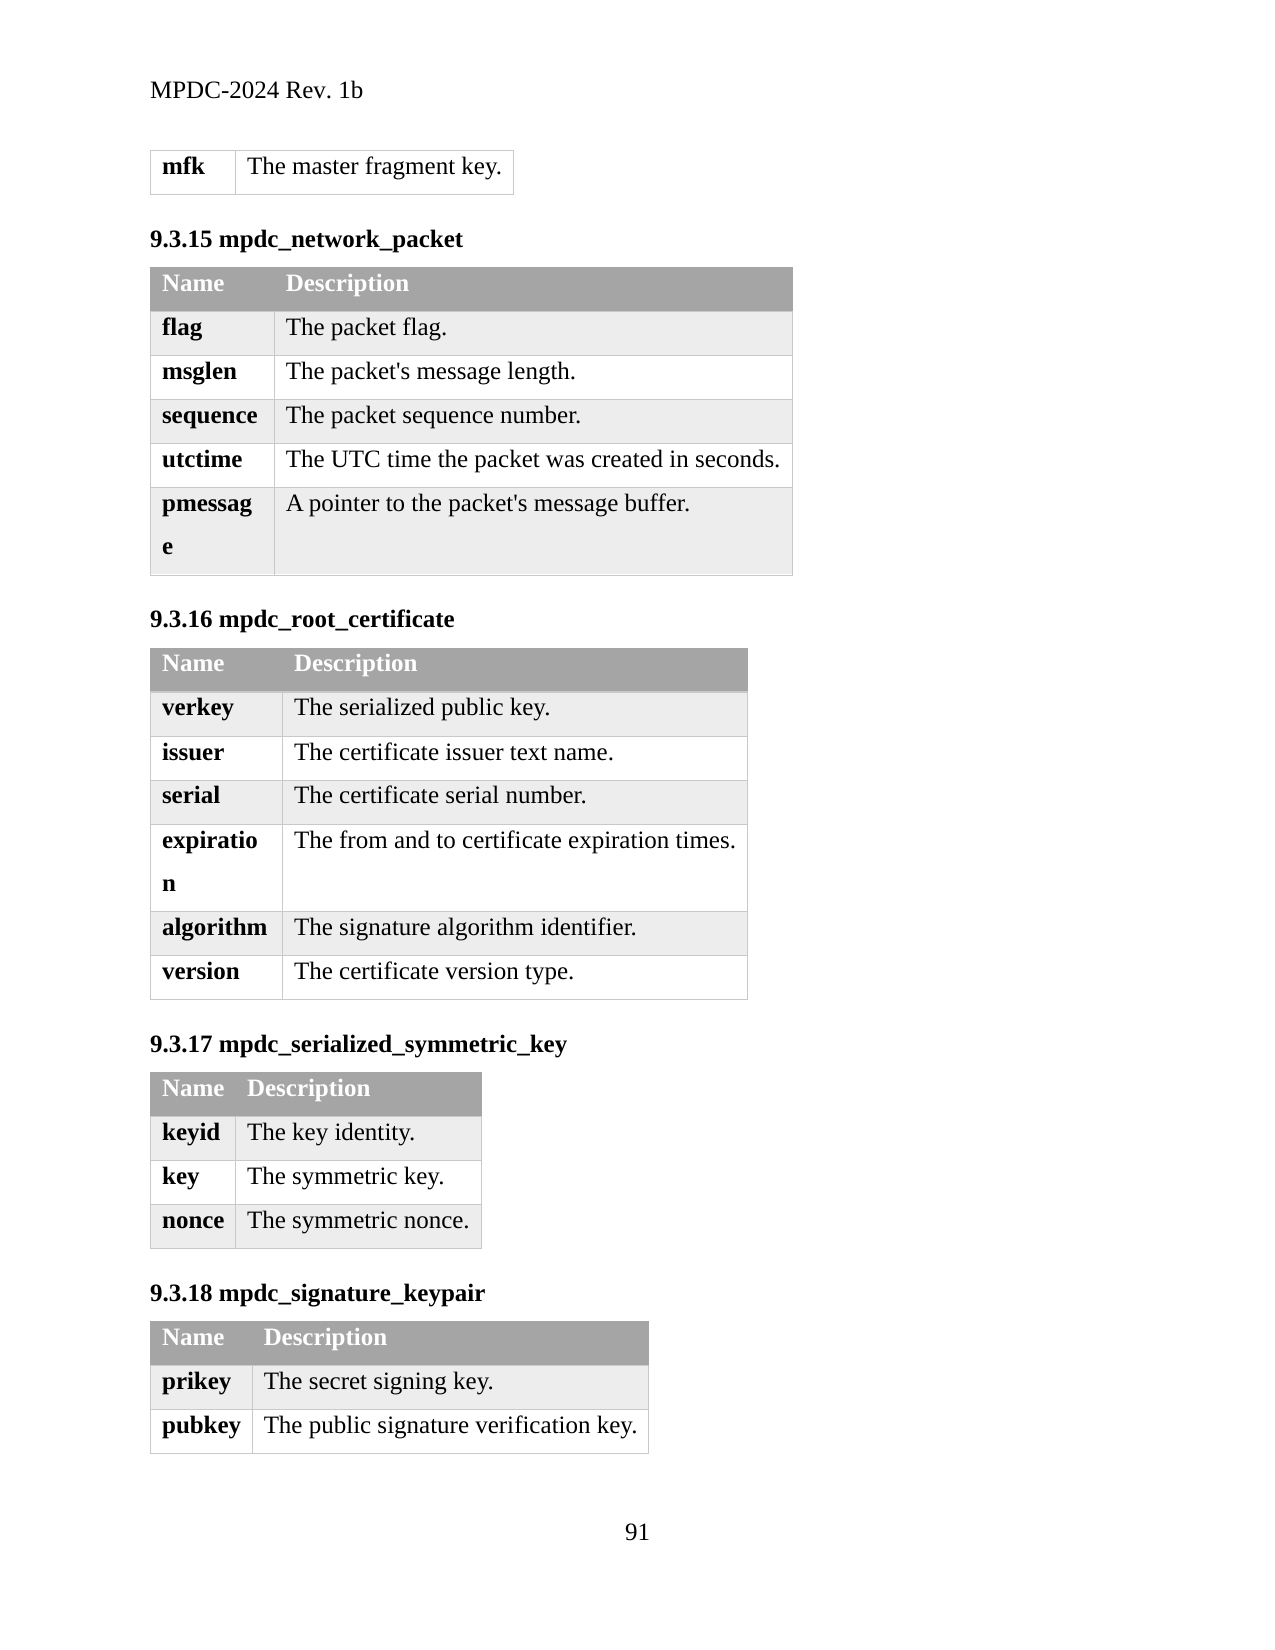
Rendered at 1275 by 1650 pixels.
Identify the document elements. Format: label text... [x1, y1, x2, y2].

table_cell The UTC time the packet was created in seconds. [275, 444, 792, 487]
table_header Description [275, 268, 792, 311]
table_header Description [283, 649, 747, 691]
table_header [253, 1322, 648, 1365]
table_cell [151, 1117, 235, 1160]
text 9.3.17 mpdc_serialized_symmetric_key [150, 1029, 1125, 1057]
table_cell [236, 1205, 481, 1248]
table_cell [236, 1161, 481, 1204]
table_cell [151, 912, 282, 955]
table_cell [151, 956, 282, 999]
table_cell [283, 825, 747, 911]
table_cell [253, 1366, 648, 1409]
table_cell flag [151, 312, 274, 355]
table_cell sequence [151, 400, 274, 443]
text 9.3.18 mpdc_signature_keypair [150, 1278, 1125, 1307]
table_cell The packet sequence number. [275, 400, 792, 443]
table_cell The packet's message length. [275, 356, 792, 399]
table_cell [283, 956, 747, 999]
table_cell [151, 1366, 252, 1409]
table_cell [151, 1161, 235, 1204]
text 9.3.16 mpdc_root_certificate [150, 604, 1125, 633]
table_cell A pointer to the packet's message buffer. [275, 488, 792, 574]
table_cell verkey [151, 693, 282, 736]
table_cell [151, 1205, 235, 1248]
table_cell The serialized public key. [283, 693, 747, 736]
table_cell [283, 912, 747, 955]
text 9.3.15 mpdc_network_packet [150, 224, 1125, 253]
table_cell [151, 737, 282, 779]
table_header Name [151, 268, 274, 311]
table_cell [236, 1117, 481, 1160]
table_cell The master fragment key. [236, 151, 513, 194]
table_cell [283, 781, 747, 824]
table_cell mfk [151, 151, 235, 194]
table_header Name [151, 649, 282, 691]
table_cell utctime [151, 444, 274, 487]
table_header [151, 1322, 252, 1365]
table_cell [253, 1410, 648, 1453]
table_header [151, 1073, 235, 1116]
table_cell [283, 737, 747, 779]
table_cell msglen [151, 356, 274, 399]
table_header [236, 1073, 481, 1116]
table_cell The packet flag. [275, 312, 792, 355]
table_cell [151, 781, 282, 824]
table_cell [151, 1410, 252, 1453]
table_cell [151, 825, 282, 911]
table_cell pmessage [151, 488, 274, 574]
